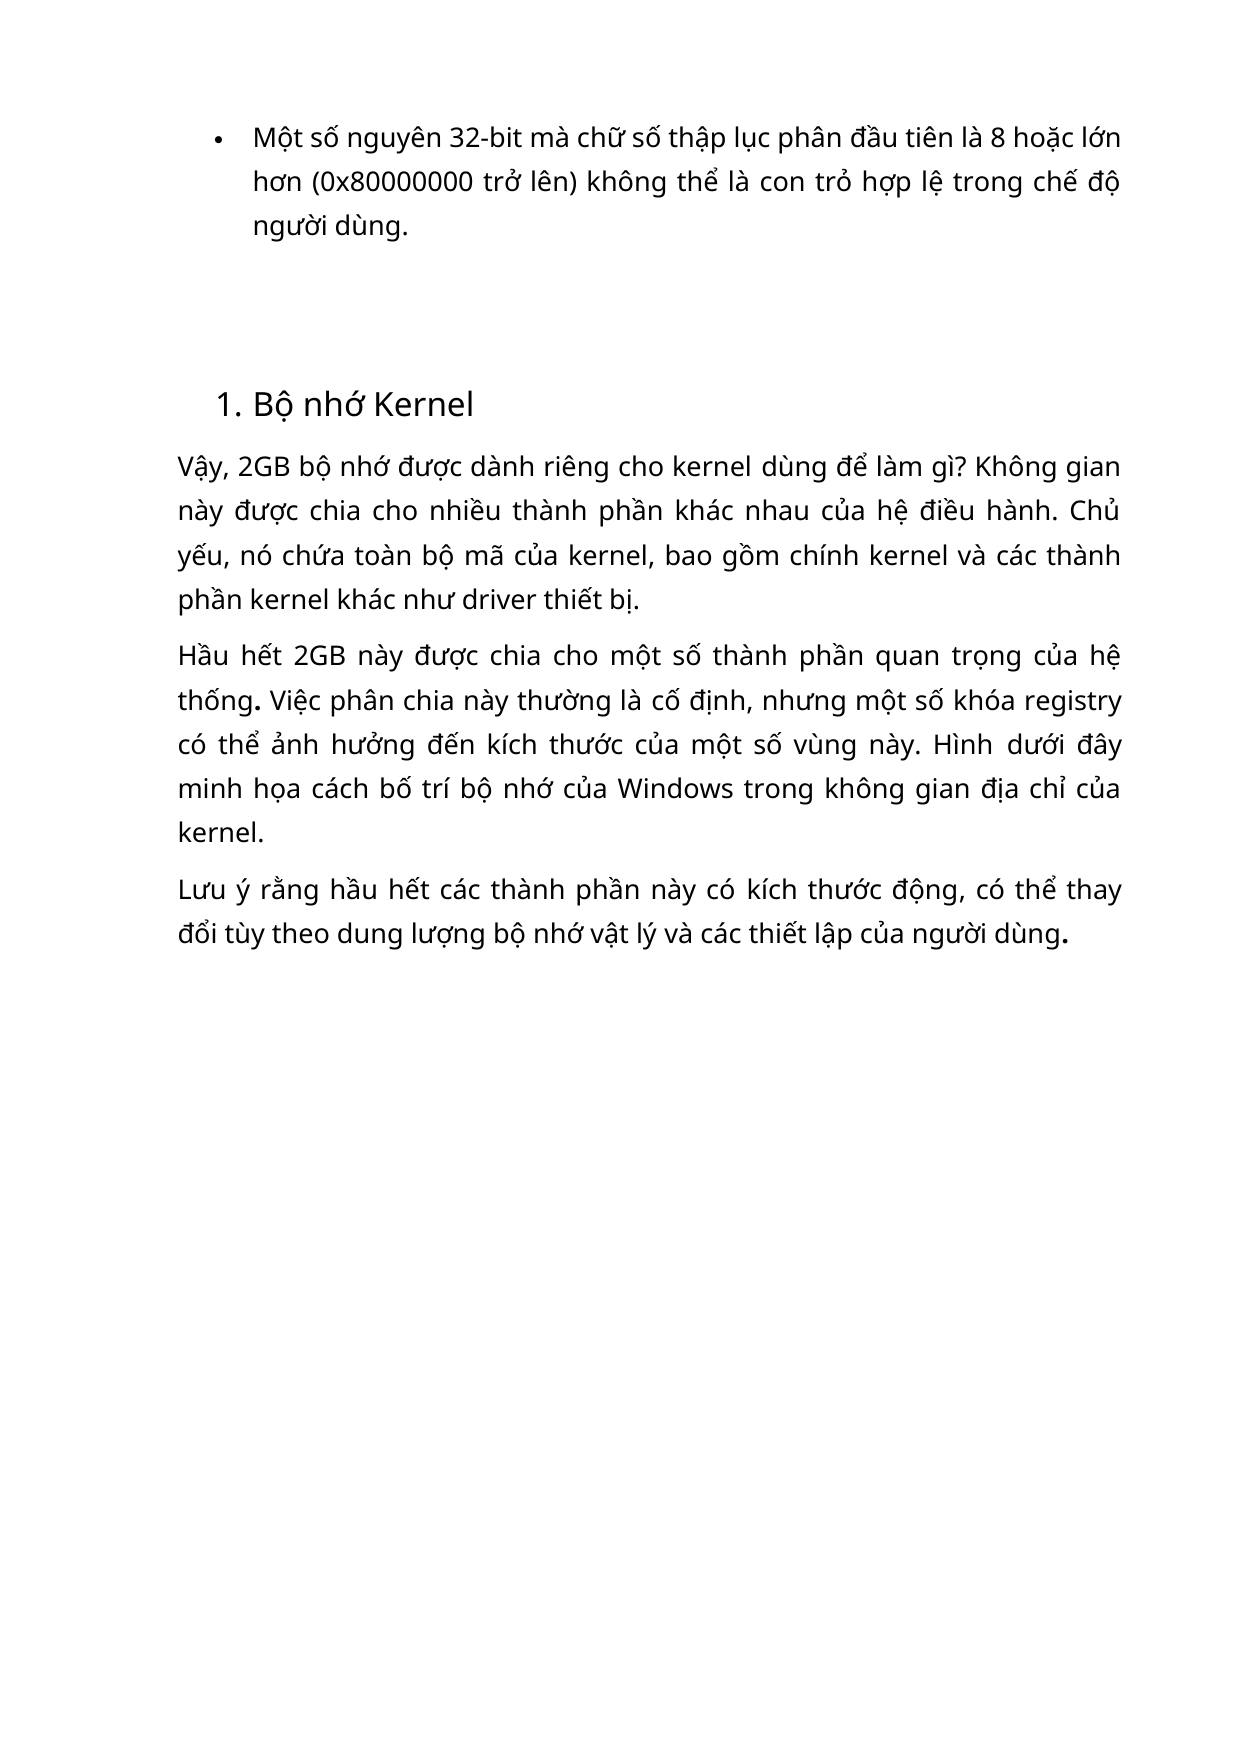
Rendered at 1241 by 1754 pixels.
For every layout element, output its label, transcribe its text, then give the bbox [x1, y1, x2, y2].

subtitle Bộ nhớ Kernel [215, 381, 1122, 426]
text Vậy, 2GB bộ nhớ được dành riêng cho kernel dùng để làm gì? Không gian này được chia cho nhiều thành phần khác nhau của hệ điều hành. Chủ yếu, nó chứa toàn bộ mã của kernel, bao gồm chính kernel và các thành phần kernel khác như driver thiết bị. [177, 448, 1122, 617]
text Lưu ý rằng hầu hết các thành phần này có kích thước động, có thể thay đổi tùy theo dung lượng bộ nhớ vật lý và các thiết lập của người dùng. [177, 870, 1122, 951]
list Một số nguyên 32-bit mà chữ số thập lục phân đầu tiên là 8 hoặc lớn hơn (0x80000000 trở lên) không thể là con trỏ hợp lệ trong chế độ người dùng. [215, 118, 1122, 243]
text Hầu hết 2GB này được chia cho một số thành phần quan trọng của hệ thống. Việc phân chia này thường là cố định, nhưng một số khóa registry có thể ảnh hưởng đến kích thước của một số vùng này. Hình dưới đây minh họa cách bố trí bộ nhớ của Windows trong không gian địa chỉ của kernel. [177, 637, 1122, 850]
